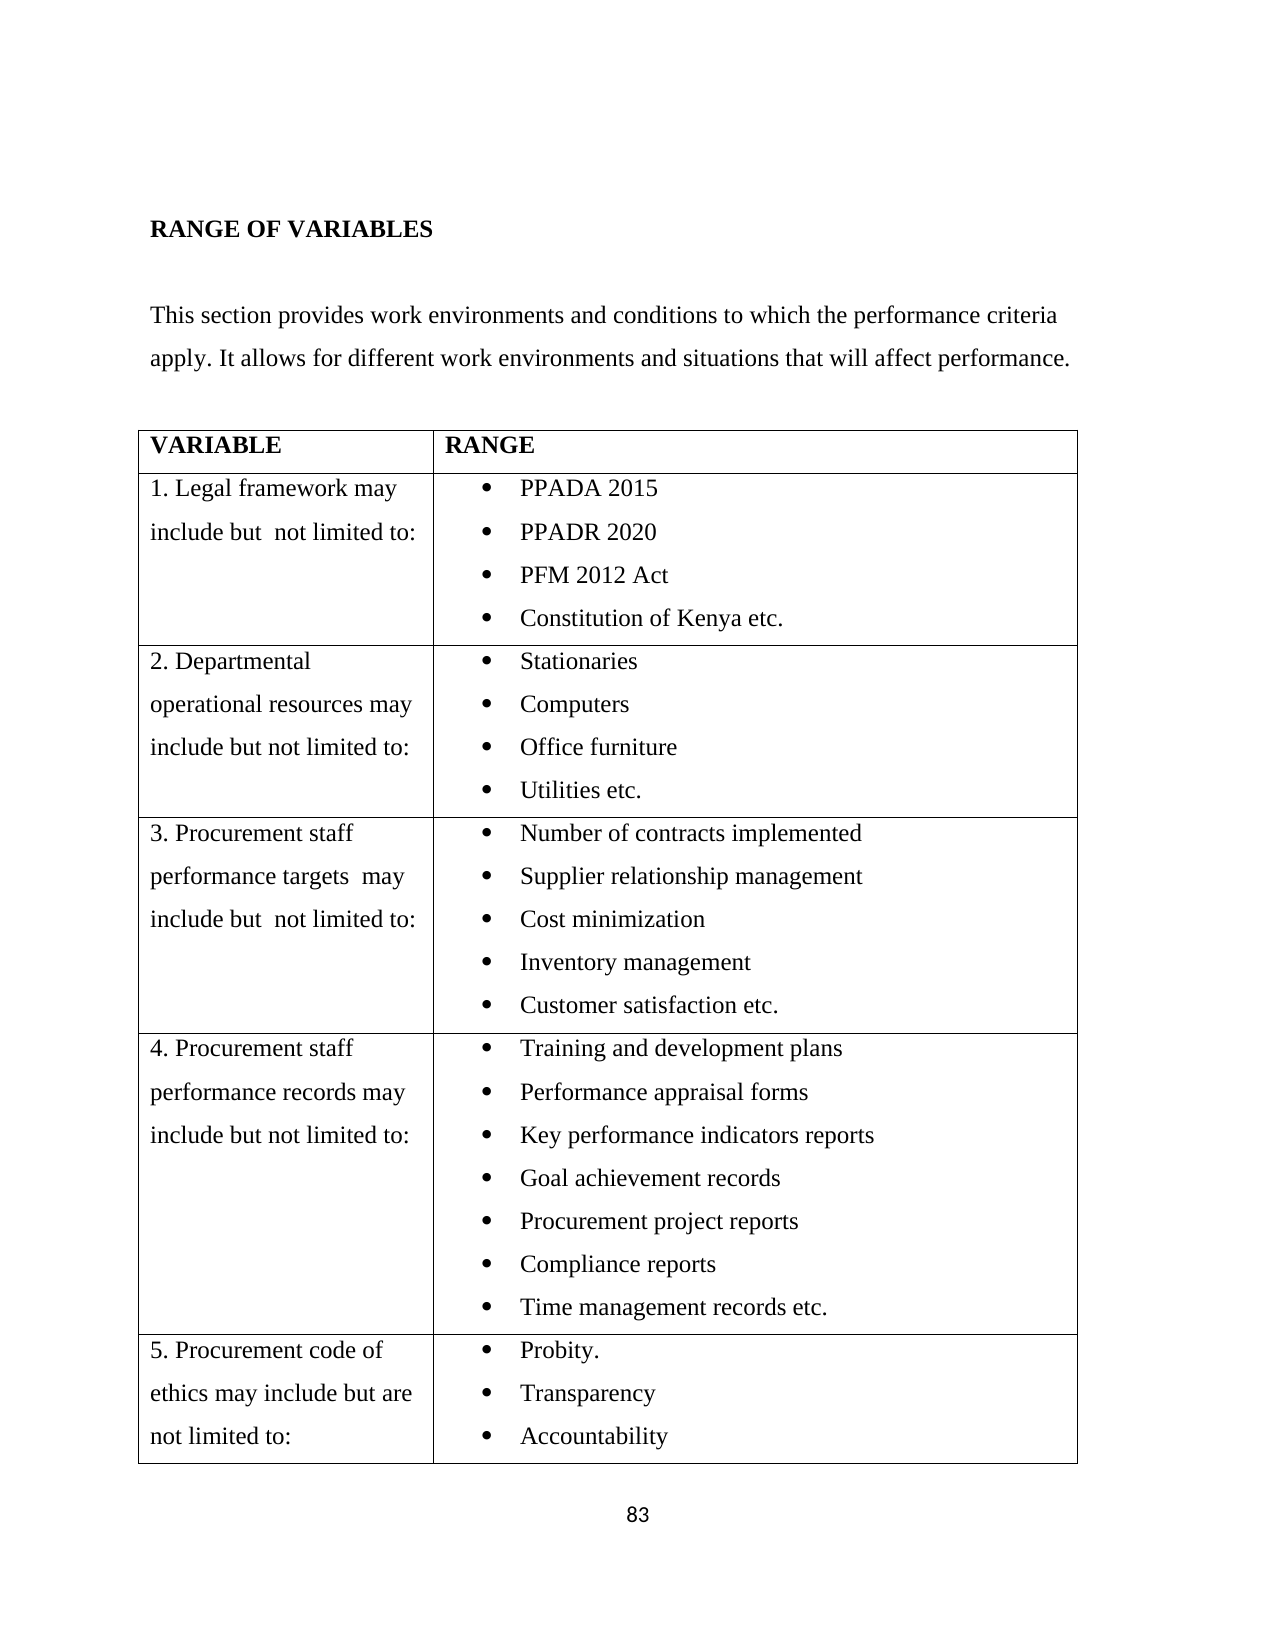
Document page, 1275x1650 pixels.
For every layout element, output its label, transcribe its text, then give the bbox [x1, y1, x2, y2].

table_cell 3. Procurement staff performance targets may include but not limited to: [139, 818, 433, 1032]
table_header RANGE [434, 431, 1077, 472]
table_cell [139, 1335, 433, 1463]
table_cell Training and development plans Performance appraisal forms Key performance indicators reports Goal achievement records Procurement project reports Compliance reports Time management records etc. [434, 1034, 1077, 1334]
text This section provides work environments and conditions to which the performance criteria apply. It allows for different work environments and situations that will affect performance. [150, 300, 1125, 372]
table_cell Stationaries Computers Office furniture Utilities etc. [434, 646, 1077, 817]
table_cell 1. Legal framework may include but not limited to: [139, 474, 433, 645]
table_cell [434, 1335, 1077, 1463]
table_cell PPADA 2015 PPADR 2020 PFM 2012 Act Constitution of Kenya etc. [434, 474, 1077, 645]
table_header VARIABLE [139, 431, 433, 472]
text RANGE OF VARIABLES [150, 214, 1125, 243]
table_cell 2. Departmental operational resources may include but not limited to: [139, 646, 433, 817]
table_cell Number of contracts implemented Supplier relationship management Cost minimization Inventory management Customer satisfaction etc. [434, 818, 1077, 1032]
table_cell 4. Procurement staff performance records may include but not limited to: [139, 1034, 433, 1334]
